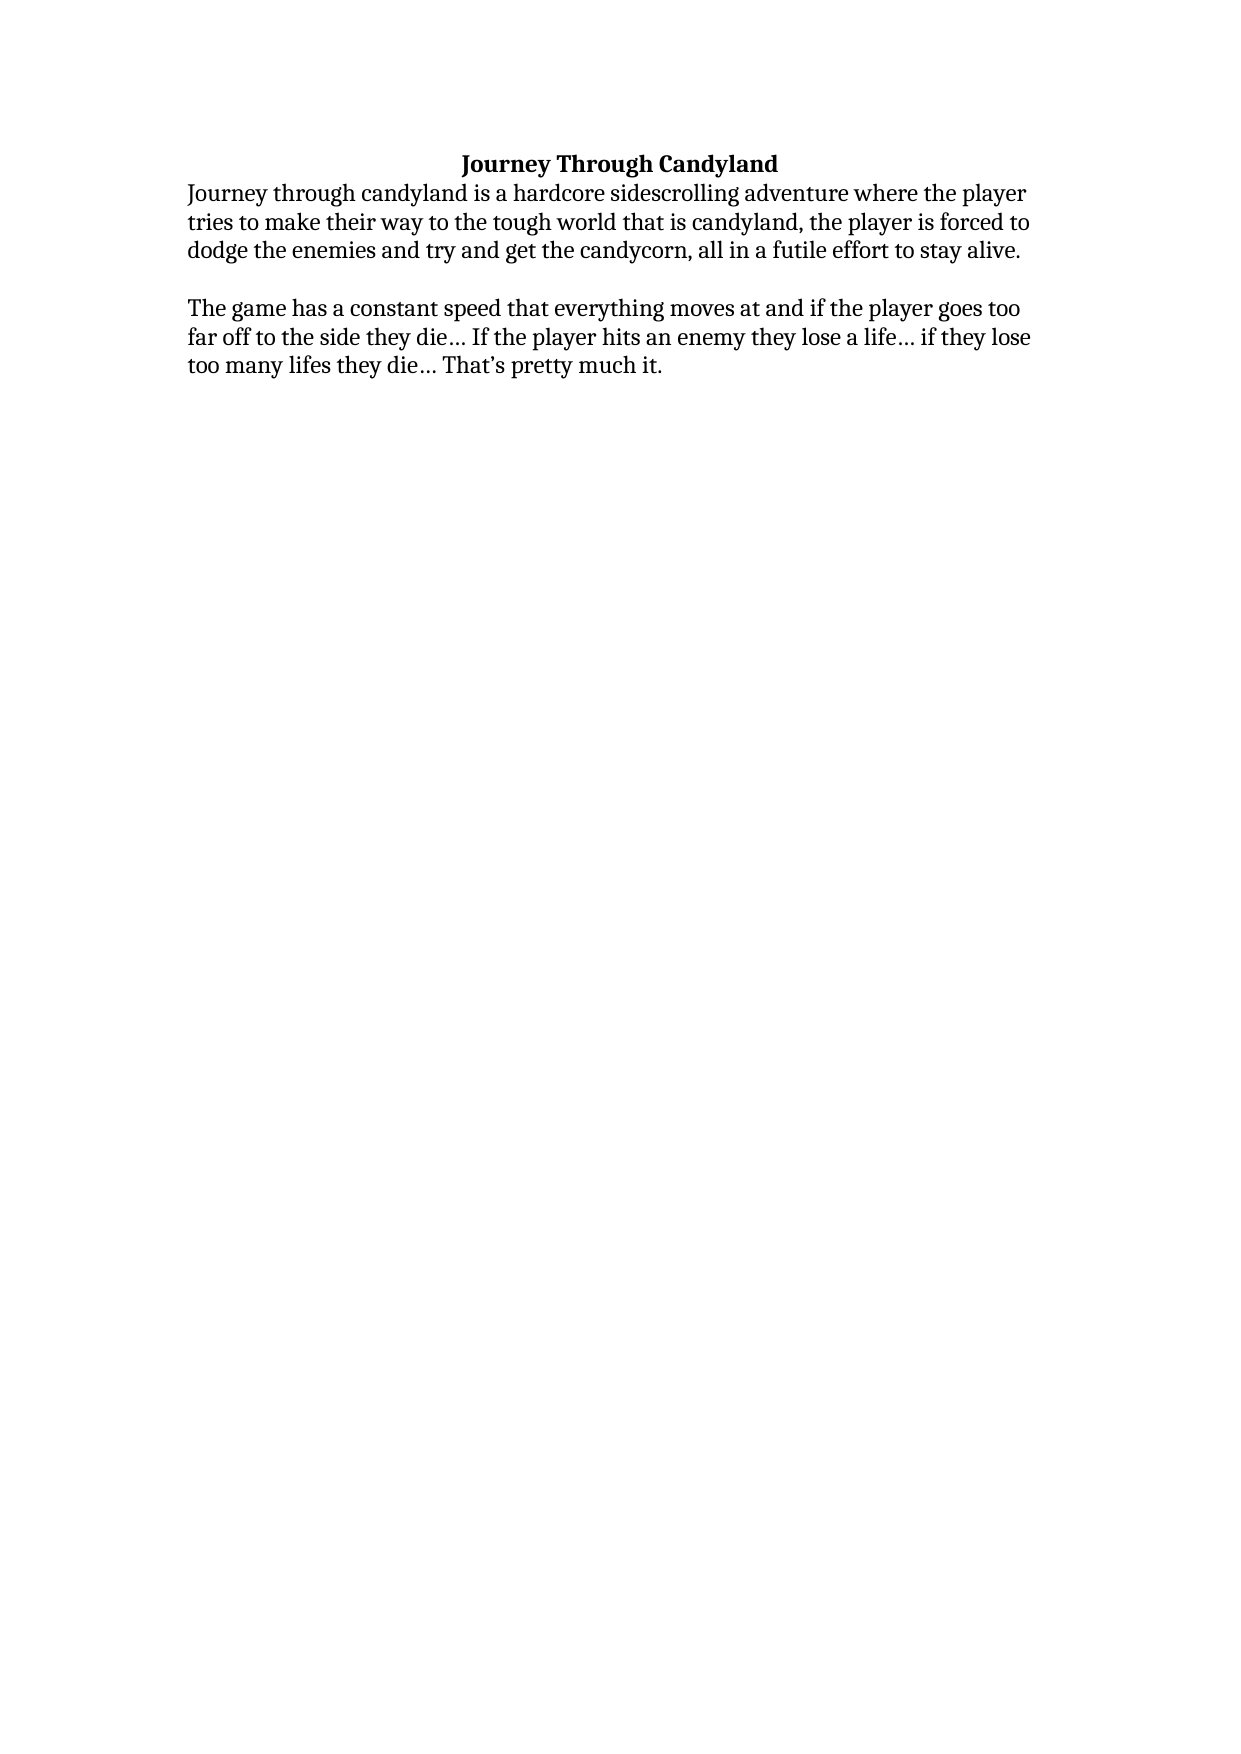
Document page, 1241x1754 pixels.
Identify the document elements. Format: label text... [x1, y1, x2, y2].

text The game has a constant speed that everything moves at and if the player goes too far off to the side they die… If the player hits an enemy they lose a life… if they lose too many lifes they die… That’s pretty much it. [187, 294, 1053, 380]
text Journey Through Candyland [187, 150, 1053, 179]
text Journey through candyland is a hardcore sidescrolling adventure where the player tries to make their way to the tough world that is candyland, the player is forced to dodge the enemies and try and get the candycorn, all in a futile effort to stay alive. [187, 179, 1053, 265]
